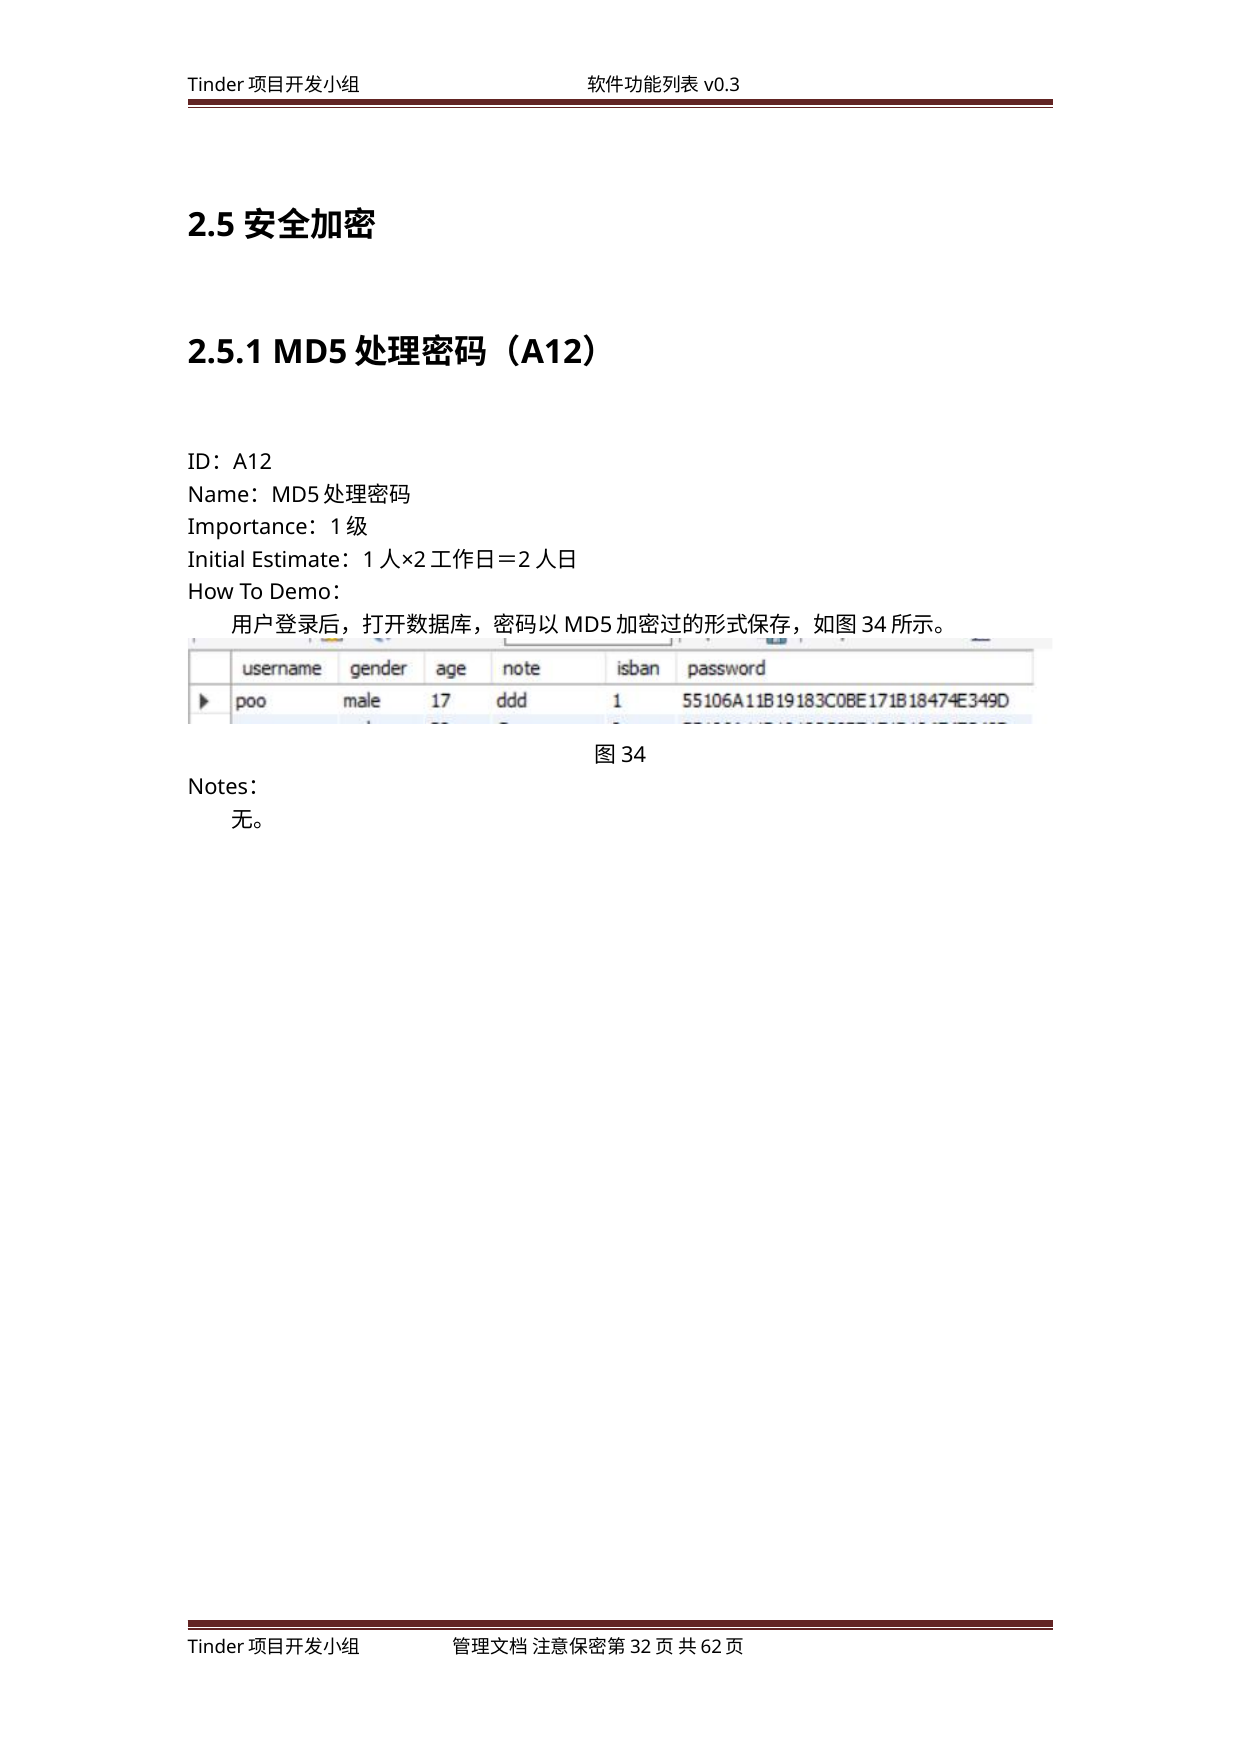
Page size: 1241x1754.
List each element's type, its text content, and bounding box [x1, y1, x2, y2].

text How To Demo： [187, 574, 1053, 606]
text 用户登录后，打开数据库，密码以MD5加密过的形式保存，如图34所示。 [187, 606, 1053, 638]
text 图34 [187, 736, 1053, 769]
text Name：MD5处理密码 [187, 476, 1053, 509]
text Importance：1级 [187, 509, 1053, 541]
text Initial Estimate：1人×2工作日＝2人日 [187, 541, 1053, 574]
text ID：A12 [187, 444, 1053, 476]
text Notes： [187, 769, 1053, 801]
text 无。 [187, 801, 1053, 834]
picture [187, 638, 1053, 724]
